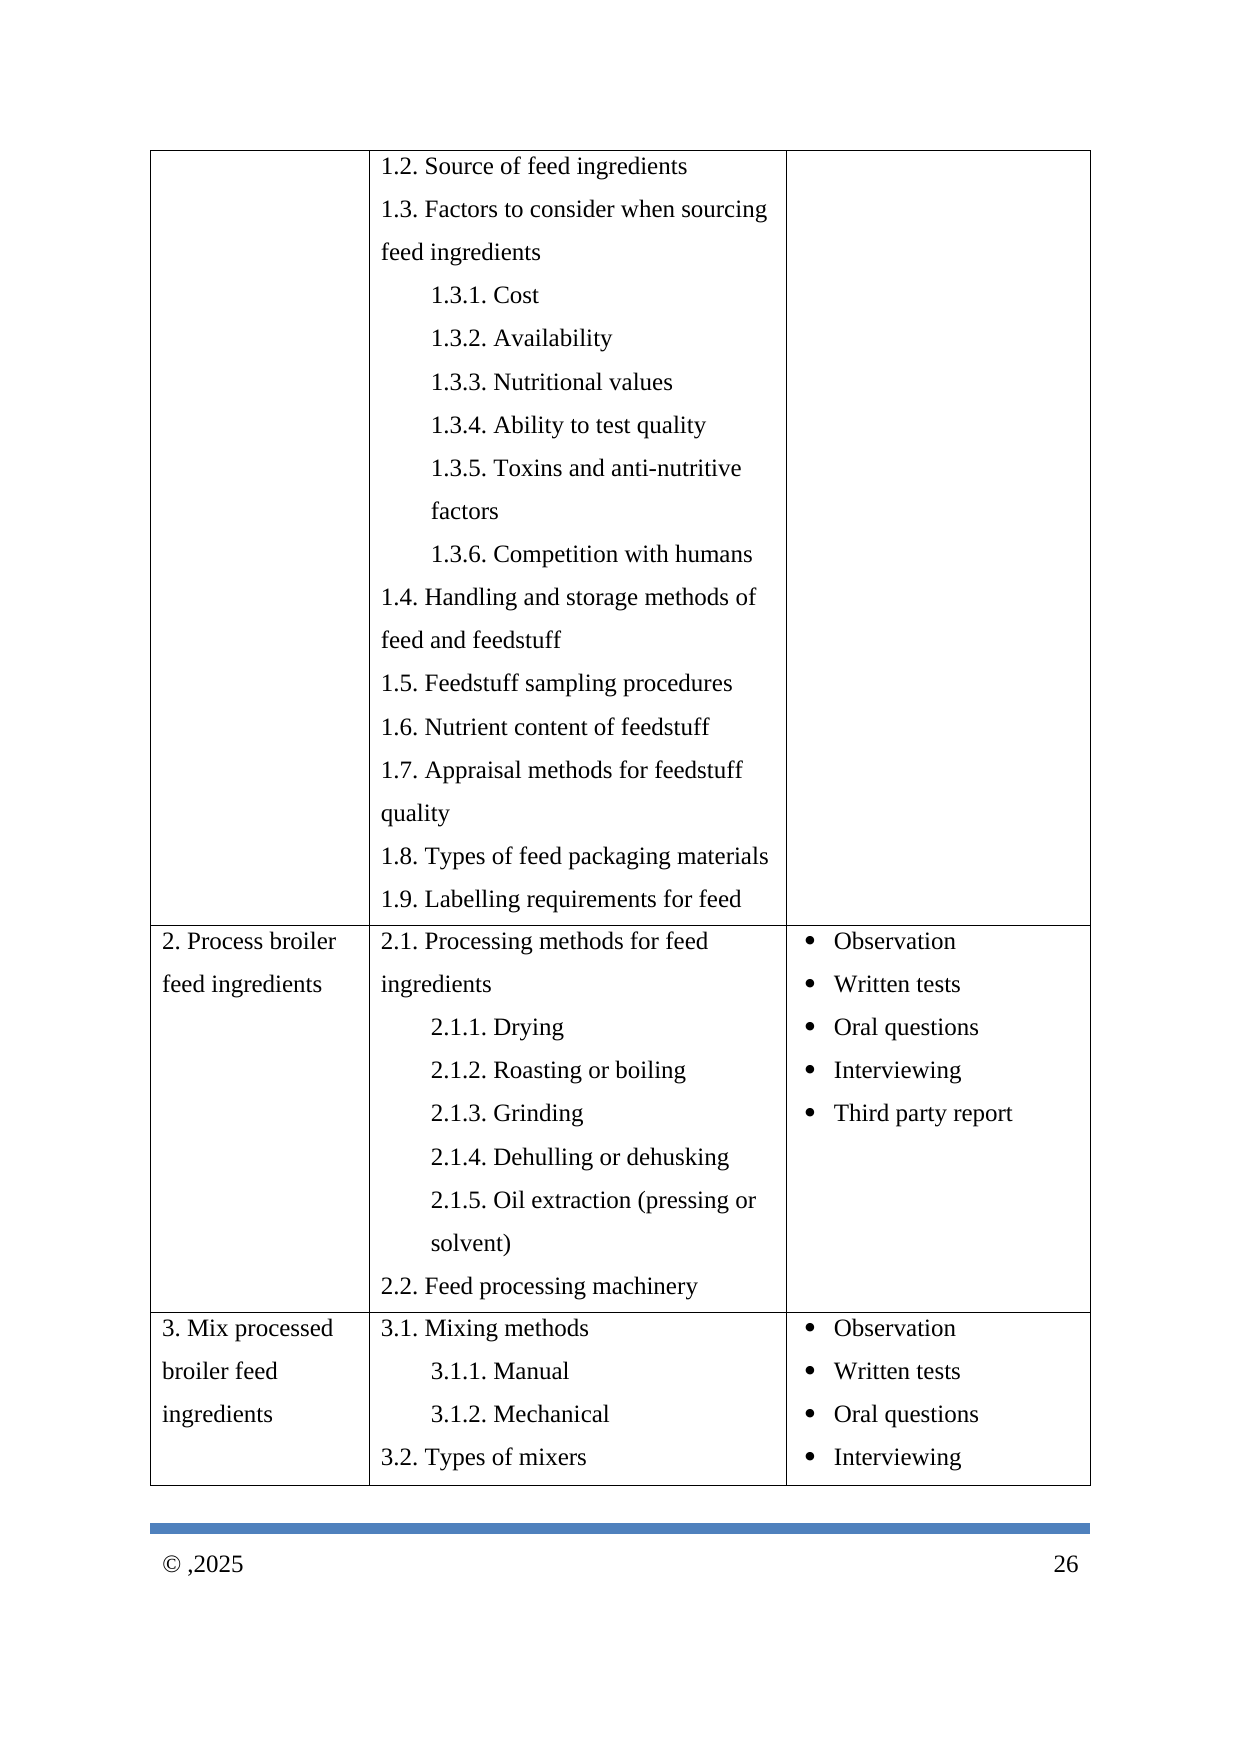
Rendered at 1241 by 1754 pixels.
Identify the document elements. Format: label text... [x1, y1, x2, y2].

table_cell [370, 1313, 786, 1485]
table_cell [151, 1313, 369, 1485]
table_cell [787, 1313, 1090, 1485]
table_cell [370, 151, 786, 925]
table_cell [787, 151, 1090, 925]
table_cell Processing methods for feed ingredients Drying Roasting or boiling Grinding Dehulling or dehusking Oil extraction (pressing or solvent) Feed processing machinery [370, 926, 786, 1312]
table_cell Process broiler feed ingredients [151, 926, 369, 1312]
table_cell Observation Written tests Oral questions Interviewing Third party report [787, 926, 1090, 1312]
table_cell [151, 151, 369, 925]
